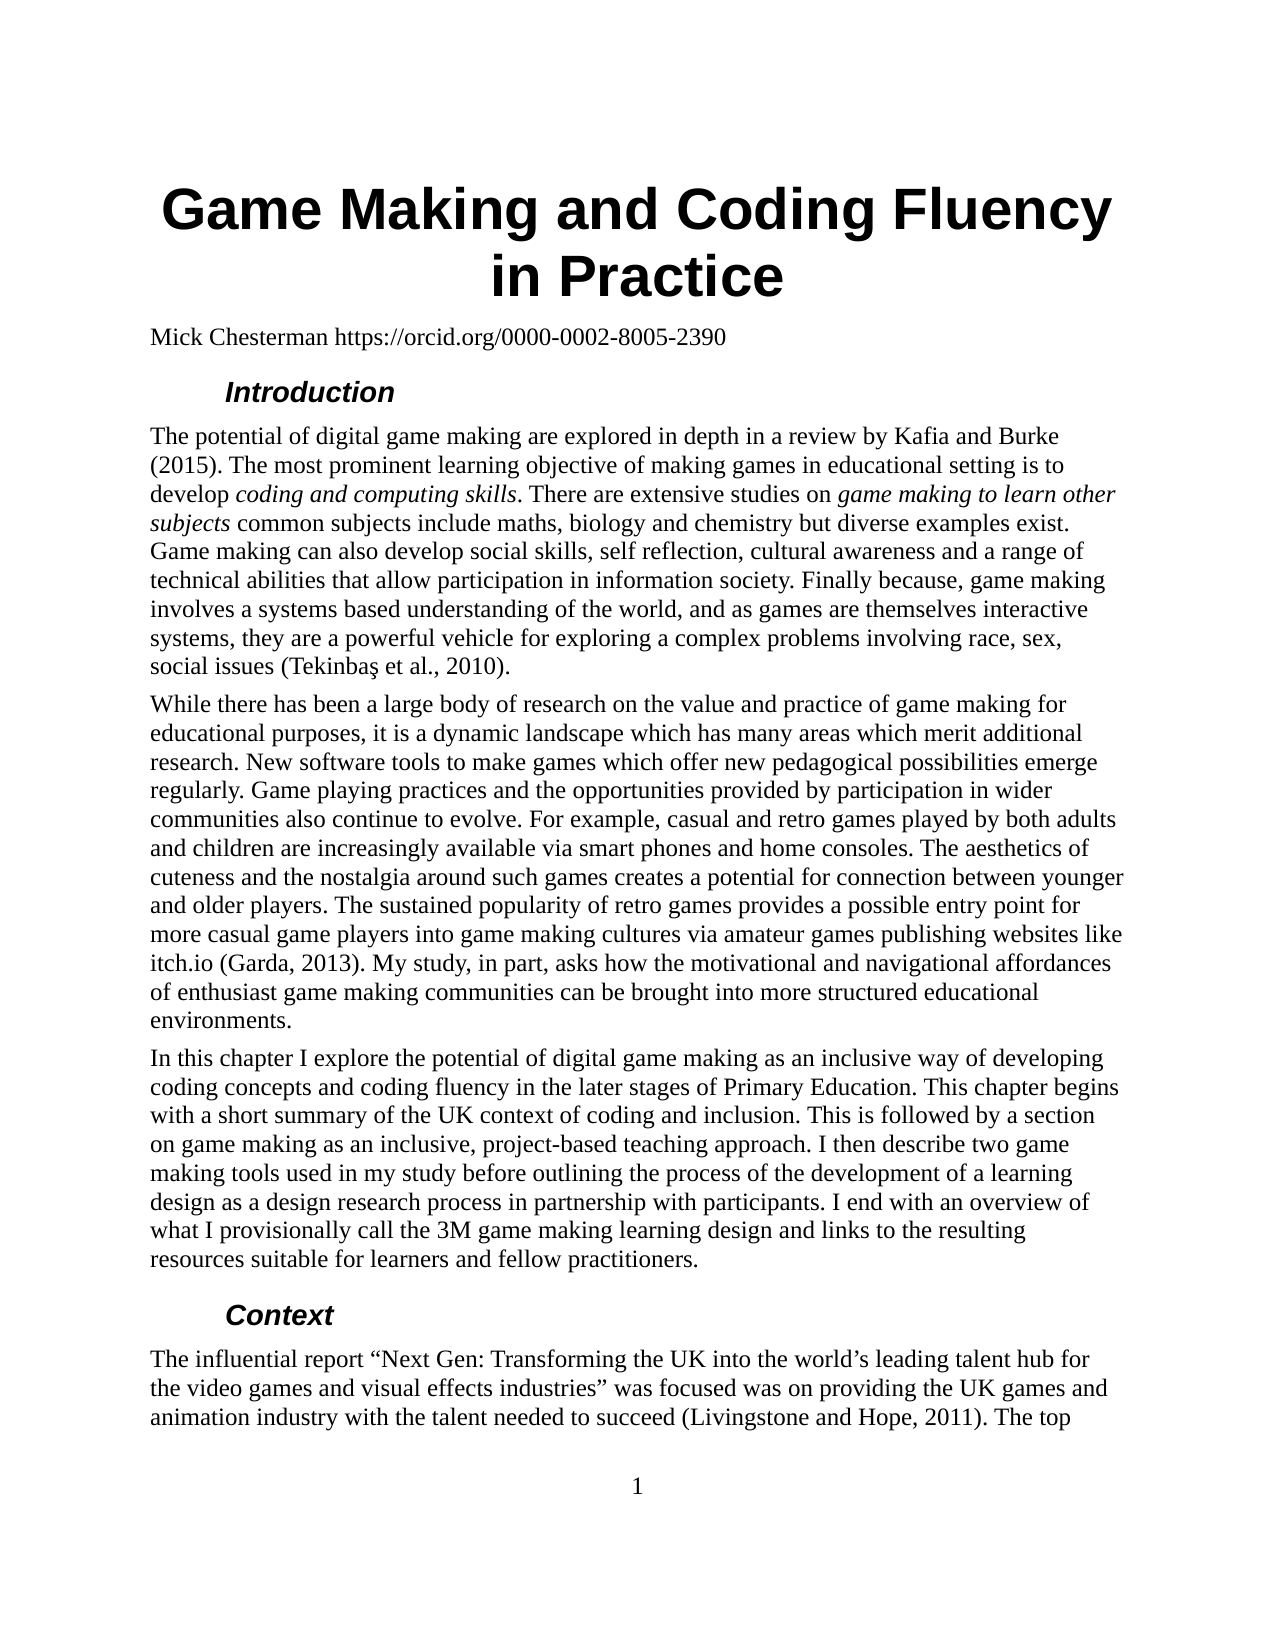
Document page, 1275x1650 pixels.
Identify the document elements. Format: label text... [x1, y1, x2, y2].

text In this chapter I explore the potential of digital game making as an inclusive way of developing coding concepts and coding fluency in the later stages of Primary Education. This chapter begins with a short summary of the UK context of coding and inclusion. This is followed by a section on game making as an inclusive, project-based teaching approach. I then describe two game making tools used in my study before outlining the process of the development of a learning design as a design research process in partnership with participants. I end with an overview of what I provisionally call the 3M game making learning design and links to the resulting resources suitable for learners and fellow practitioners. [150, 1043, 1125, 1273]
text Mick Chesterman https://orcid.org/0000-0002-8005-2390 [150, 322, 1125, 350]
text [150, 1344, 1125, 1430]
subtitle Context [150, 1298, 1125, 1332]
title Game Making and Coding Fluency in Practice [150, 175, 1125, 309]
text The potential of digital game making are explored in depth in a review by Kafia and Burke (2015). The most prominent learning objective of making games in educational setting is to develop coding and computing skills. There are extensive studies on game making to learn other subjects common subjects include maths, biology and chemistry but diverse examples exist. Game making can also develop social skills, self reflection, cultural awareness and a range of technical abilities that allow participation in information society. Finally because, game making involves a systems based understanding of the world, and as games are themselves interactive systems, they are a powerful vehicle for exploring a complex problems involving race, sex, social issues (Tekinbaş et al., 2010). [150, 421, 1125, 680]
subtitle Introduction [150, 375, 1125, 409]
text While there has been a large body of research on the value and practice of game making for educational purposes, it is a dynamic landscape which has many areas which merit additional research. New software tools to make games which offer new pedagogical possibilities emerge regularly. Game playing practices and the opportunities provided by participation in wider communities also continue to evolve. For example, casual and retro games played by both adults and children are increasingly available via smart phones and home consoles. The aesthetics of cuteness and the nostalgia around such games creates a potential for connection between younger and older players. The sustained popularity of retro games provides a possible entry point for more casual game players into game making cultures via amateur games publishing websites like itch.io (Garda, 2013). My study, in part, asks how the motivational and navigational affordances of enthusiast game making communities can be brought into more structured educational environments. [150, 689, 1125, 1034]
